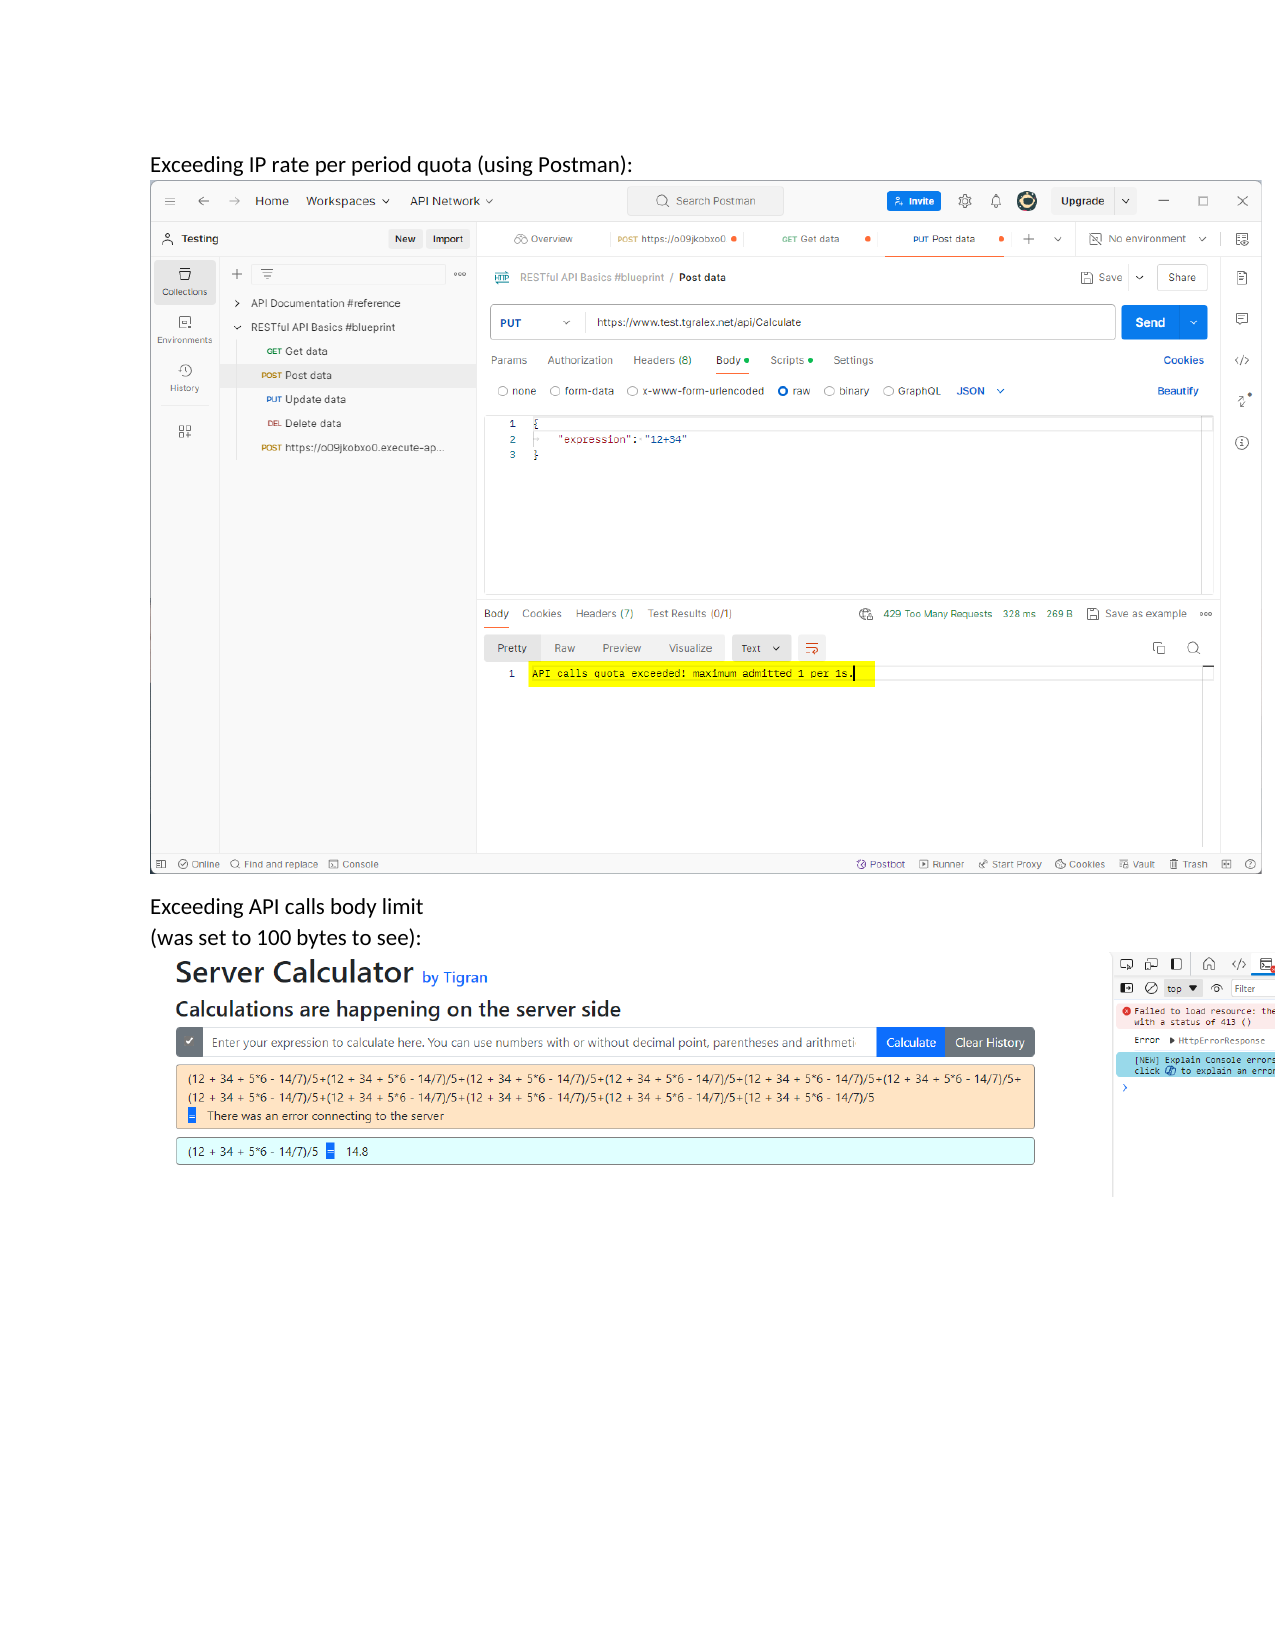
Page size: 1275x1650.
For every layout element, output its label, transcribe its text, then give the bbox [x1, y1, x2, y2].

picture [150, 180, 1262, 874]
text Exceeding IP rate per period quota (using Postman): [150, 150, 1125, 180]
text Exceeding API calls body limit (was set to 100 bytes to see): [150, 892, 1125, 952]
picture [150, 952, 1275, 1197]
